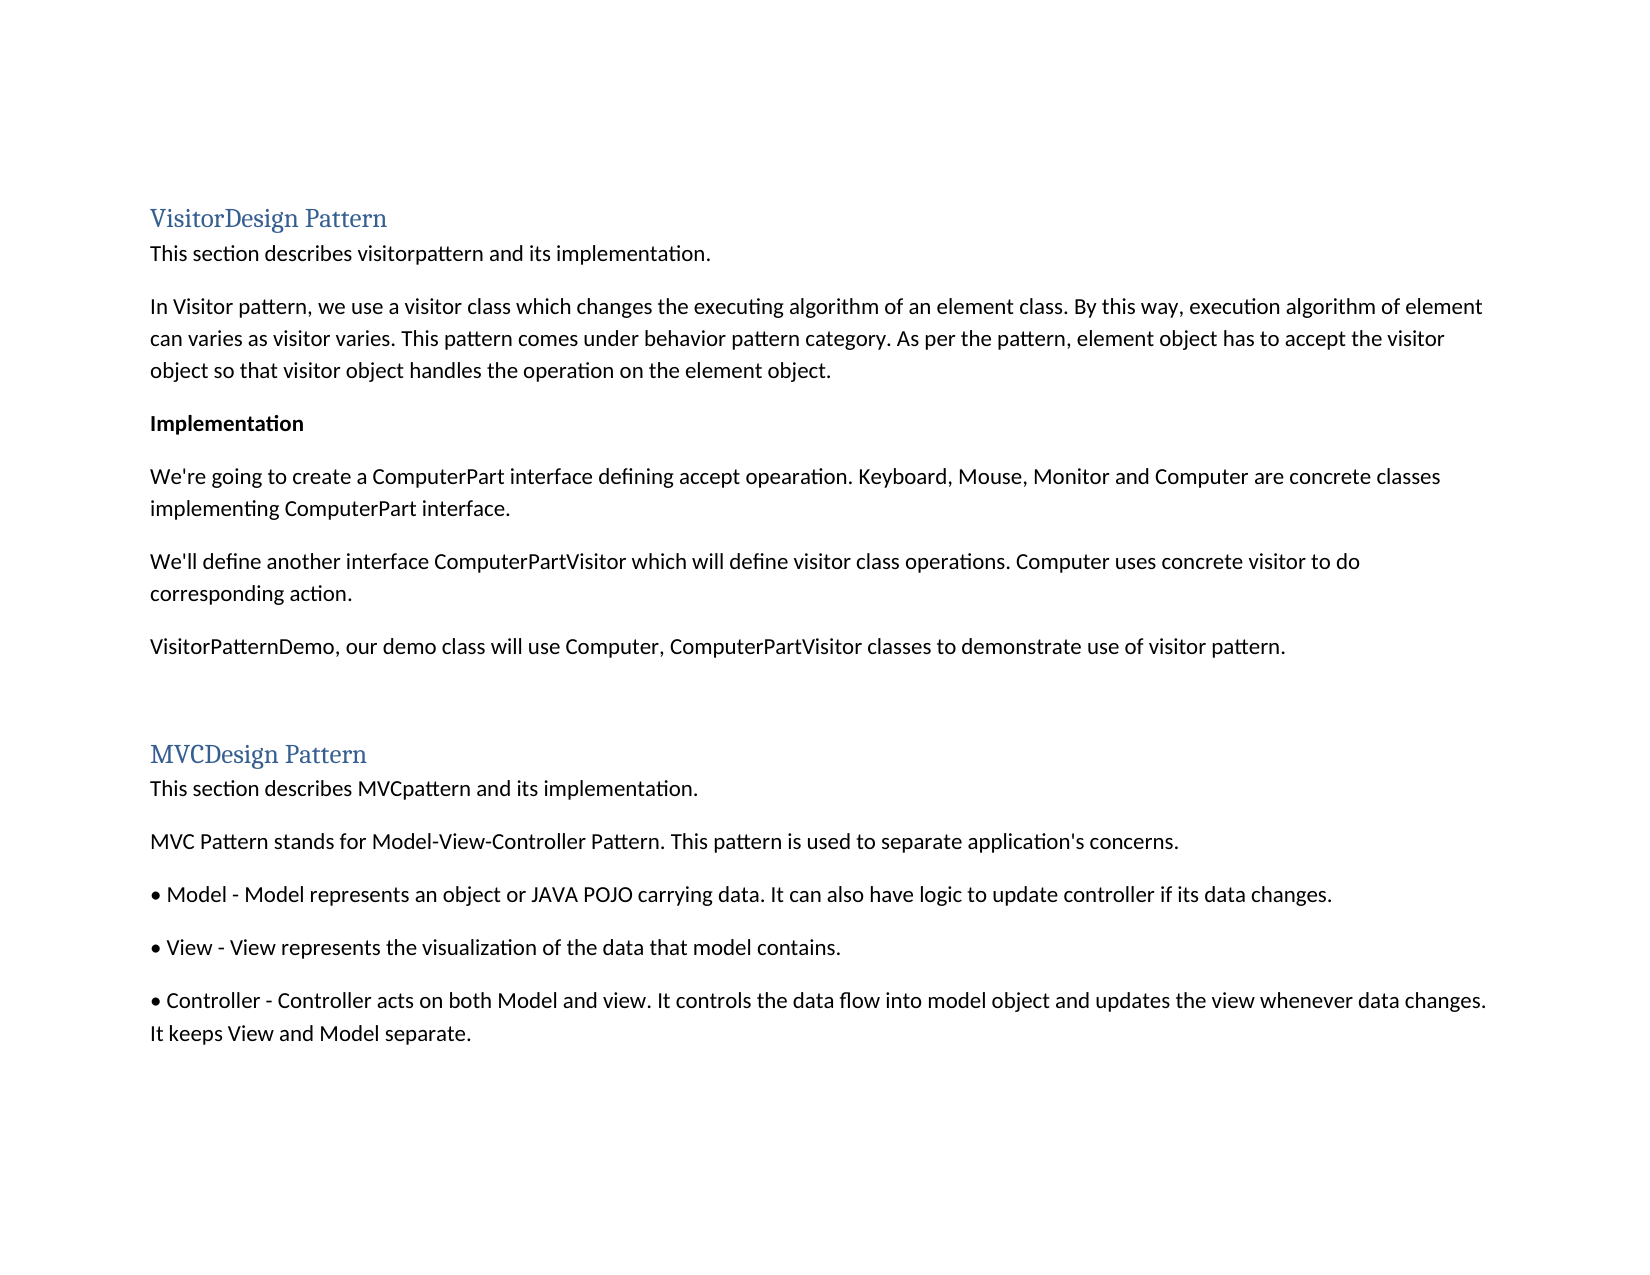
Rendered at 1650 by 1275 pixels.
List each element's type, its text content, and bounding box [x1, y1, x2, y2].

text This section describes visitorpattern and its implementation. [150, 239, 1500, 267]
text • View - View represents the visualization of the data that model contains. [150, 933, 1500, 961]
text This section describes MVCpattern and its implementation. [150, 774, 1500, 802]
text We'll define another interface ComputerPartVisitor which will define visitor class operations. Computer uses concrete visitor to do corresponding action. [150, 547, 1500, 608]
subtitle VisitorDesign Pattern [150, 203, 1500, 234]
text Implementation [150, 409, 1500, 437]
text VisitorPatternDemo, our demo class will use Computer, ComputerPartVisitor classes to demonstrate use of visitor pattern. [150, 633, 1500, 661]
text • Model - Model represents an object or JAVA POJO carrying data. It can also have logic to update controller if its data changes. [150, 880, 1500, 908]
text • Controller - Controller acts on both Model and view. It controls the data flow into model object and updates the view whenever data changes. It keeps View and Model separate. [150, 986, 1500, 1047]
text In Visitor pattern, we use a visitor class which changes the executing algorithm of an element class. By this way, execution algorithm of element can varies as visitor varies. This pattern comes under behavior pattern category. As per the pattern, element object has to accept the visitor object so that visitor object handles the operation on the element object. [150, 292, 1500, 384]
text MVC Pattern stands for Model-View-Controller Pattern. This pattern is used to separate application's concerns. [150, 827, 1500, 855]
text We're going to create a ComputerPart interface defining accept opearation. Keyboard, Mouse, Monitor and Computer are concrete classes implementing ComputerPart interface. [150, 462, 1500, 522]
subtitle MVCDesign Pattern [150, 739, 1500, 770]
